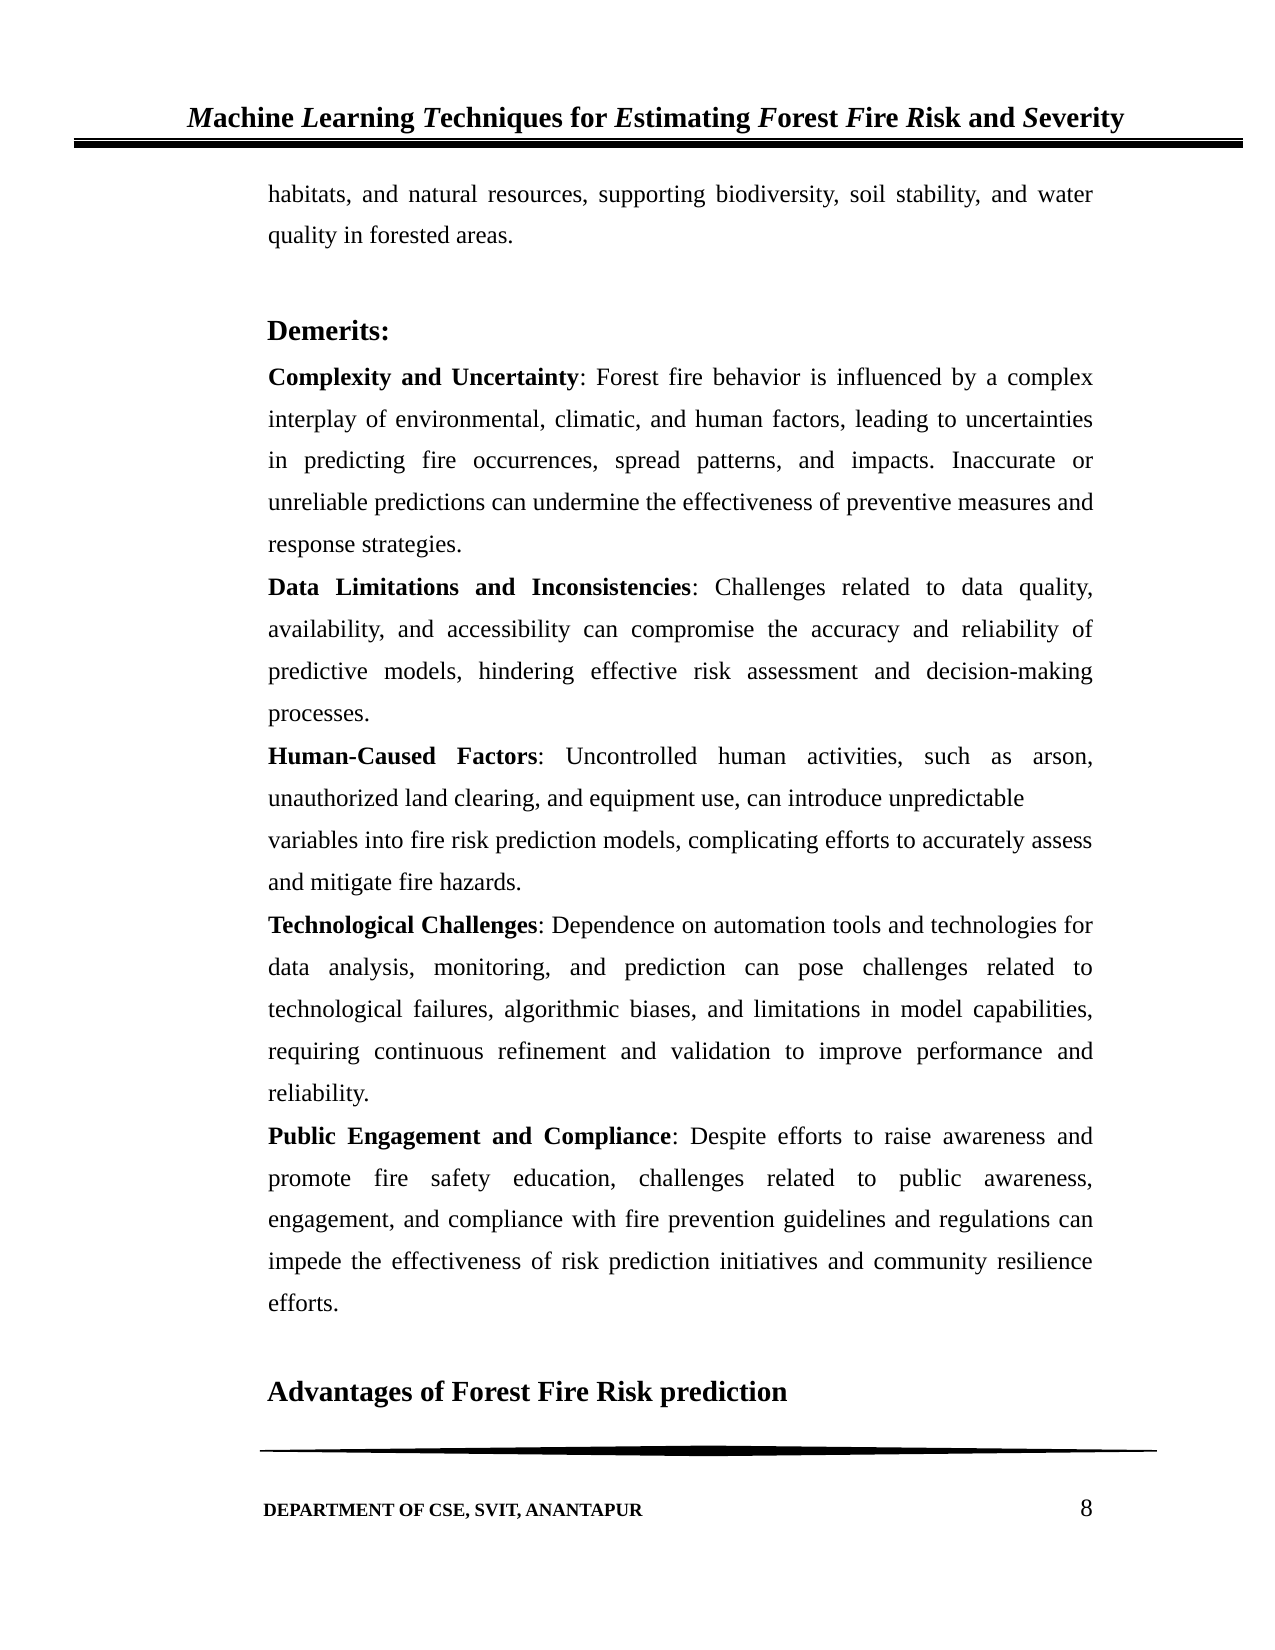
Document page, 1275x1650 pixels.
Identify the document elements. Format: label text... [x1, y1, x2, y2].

text Complexity and Uncertainty: Forest fire behavior is influenced by a complex interplay of environmental, climatic, and human factors, leading to uncertainties in predicting fire occurrences, spread patterns, and impacts. Inaccurate or unreliable predictions can undermine the effectiveness of preventive measures and response strategies. [268, 362, 1094, 558]
text Demerits: [267, 313, 1094, 347]
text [268, 179, 1094, 249]
text Data Limitations and Inconsistencies: Challenges related to data quality, availability, and accessibility can compromise the accuracy and reliability of predictive models, hindering effective risk assessment and decision-making processes. [268, 572, 1094, 727]
text variables into fire risk prediction models, complicating efforts to accurately assess and mitigate fire hazards. [268, 826, 1094, 896]
text Public Engagement and Compliance: Despite efforts to raise awareness and promote fire safety education, challenges related to public awareness, engagement, and compliance with fire prevention guidelines and regulations can impede the effectiveness of risk prediction initiatives and community resilience efforts. [268, 1121, 1094, 1317]
text Human-Caused Factors: Uncontrolled human activities, such as arson, unauthorized land clearing, and equipment use, can introduce unpredictable [268, 741, 1094, 811]
text Advantages of Forest Fire Risk prediction [267, 1374, 1094, 1408]
text Technological Challenges: Dependence on automation tools and technologies for data analysis, monitoring, and prediction can pose challenges related to technological failures, algorithmic biases, and limitations in model capabilities, requiring continuous refinement and validation to improve performance and reliability. [268, 910, 1094, 1107]
